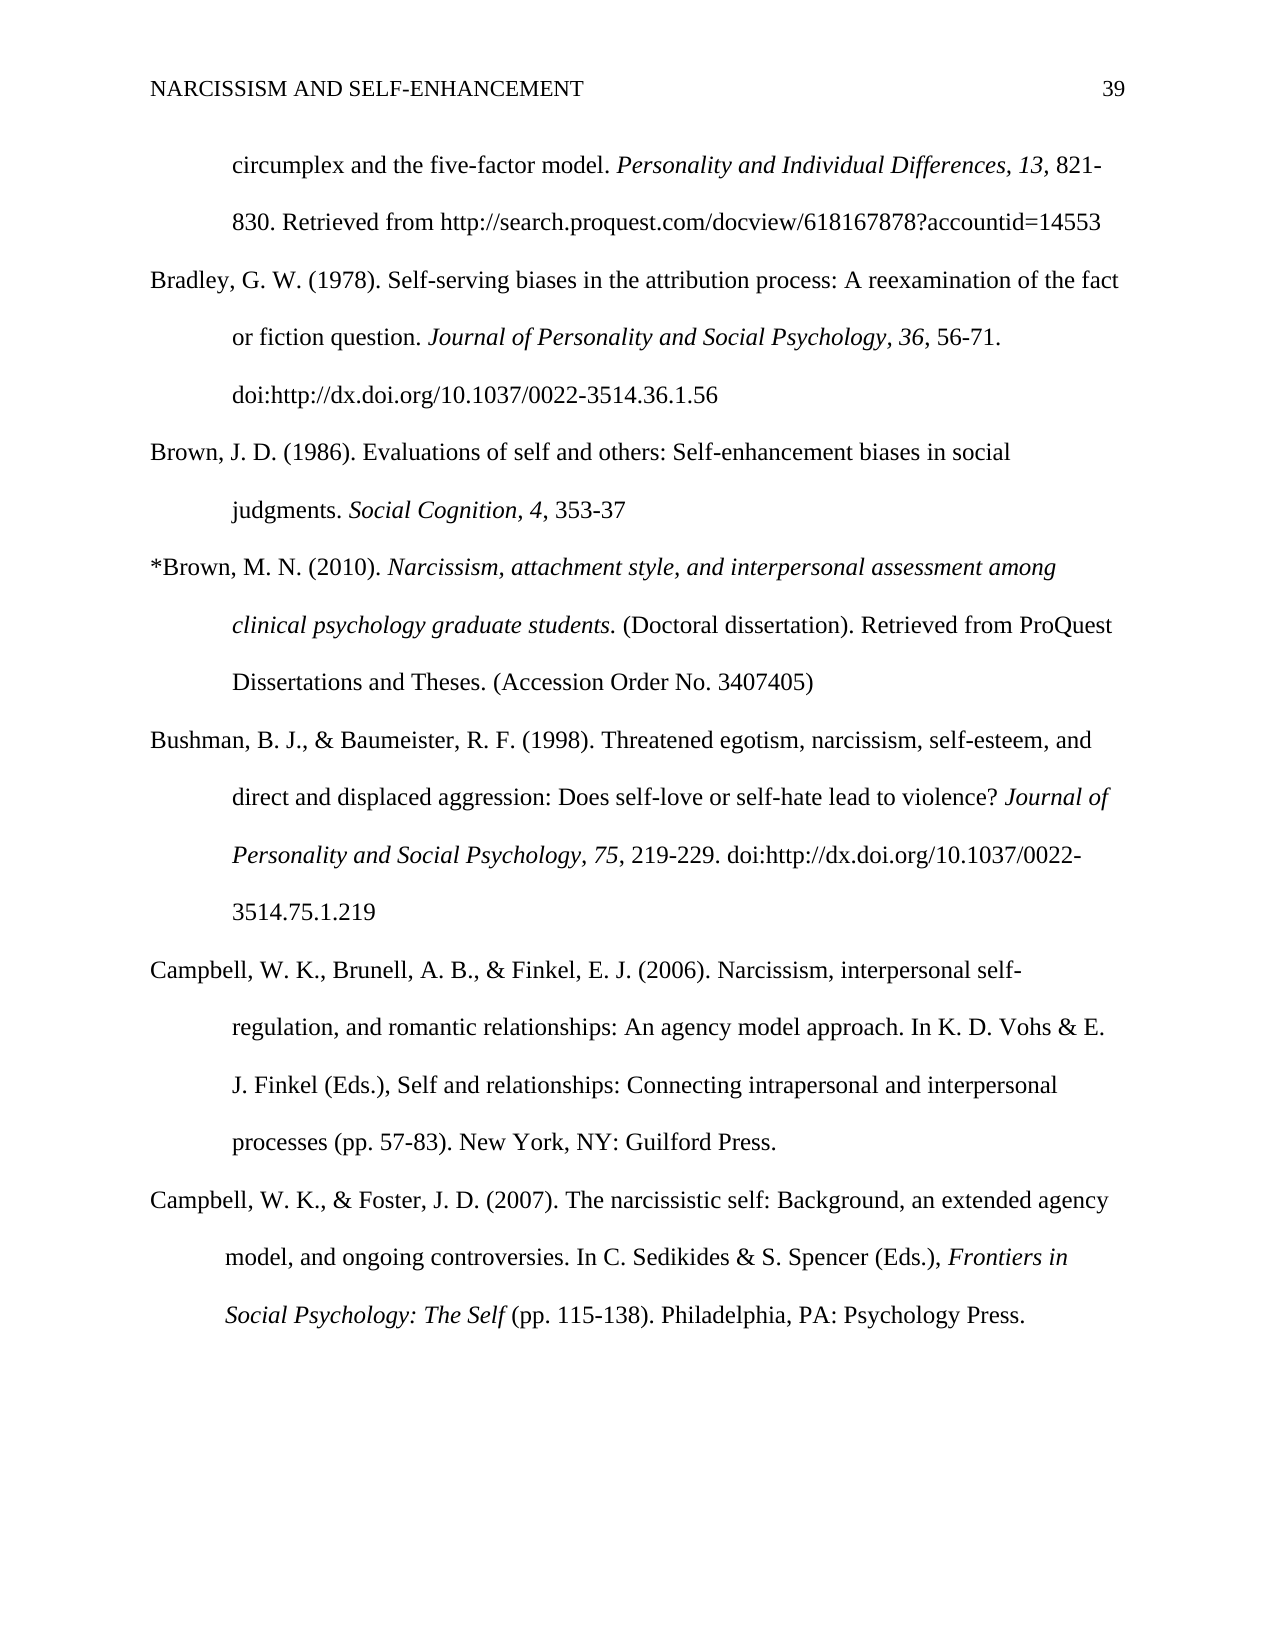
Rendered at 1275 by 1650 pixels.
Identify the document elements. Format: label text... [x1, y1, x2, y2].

text Campbell, W. K., Brunell, A. B., & Finkel, E. J. (2006). Narcissism, interpersonal self-regulation, and romantic relationships: An agency model approach. In K. D. Vohs & E. J. Finkel (Eds.), Self and relationships: Connecting intrapersonal and interpersonal processes (pp. 57-83). New York, NY: Guilford Press. [150, 955, 1125, 1156]
text Campbell, W. K., & Foster, J. D. (2007). The narcissistic self: Background, an extended agency model, and ongoing controversies. In C. Sedikides & S. Spencer (Eds.), Frontiers in Social Psychology: The Self (pp. 115-138). Philadelphia, PA: Psychology Press. [150, 1185, 1125, 1329]
text Brown, J. D. (1986). Evaluations of self and others: Self-enhancement biases in social judgments. Social Cognition, 4, 353-37 [150, 437, 1125, 524]
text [150, 150, 1125, 236]
text Bushman, B. J., & Baumeister, R. F. (1998). Threatened egotism, narcissism, self-esteem, and direct and displaced aggression: Does self-love or self-hate lead to violence? Journal of Personality and Social Psychology, 75, 219-229. doi:http://dx.doi.org/10.1037/0022-3514.75.1.219 [150, 725, 1125, 926]
text Bradley, G. W. (1978). Self-serving biases in the attribution process: A reexamination of the fact or fiction question. Journal of Personality and Social Psychology, 36, 56-71. doi:http://dx.doi.org/10.1037/0022-3514.36.1.56 [150, 265, 1125, 409]
text *Brown, M. N. (2010). Narcissism, attachment style, and interpersonal assessment among clinical psychology graduate students. (Doctoral dissertation). Retrieved from ProQuest Dissertations and Theses. (Accession Order No. 3407405) [150, 552, 1125, 696]
